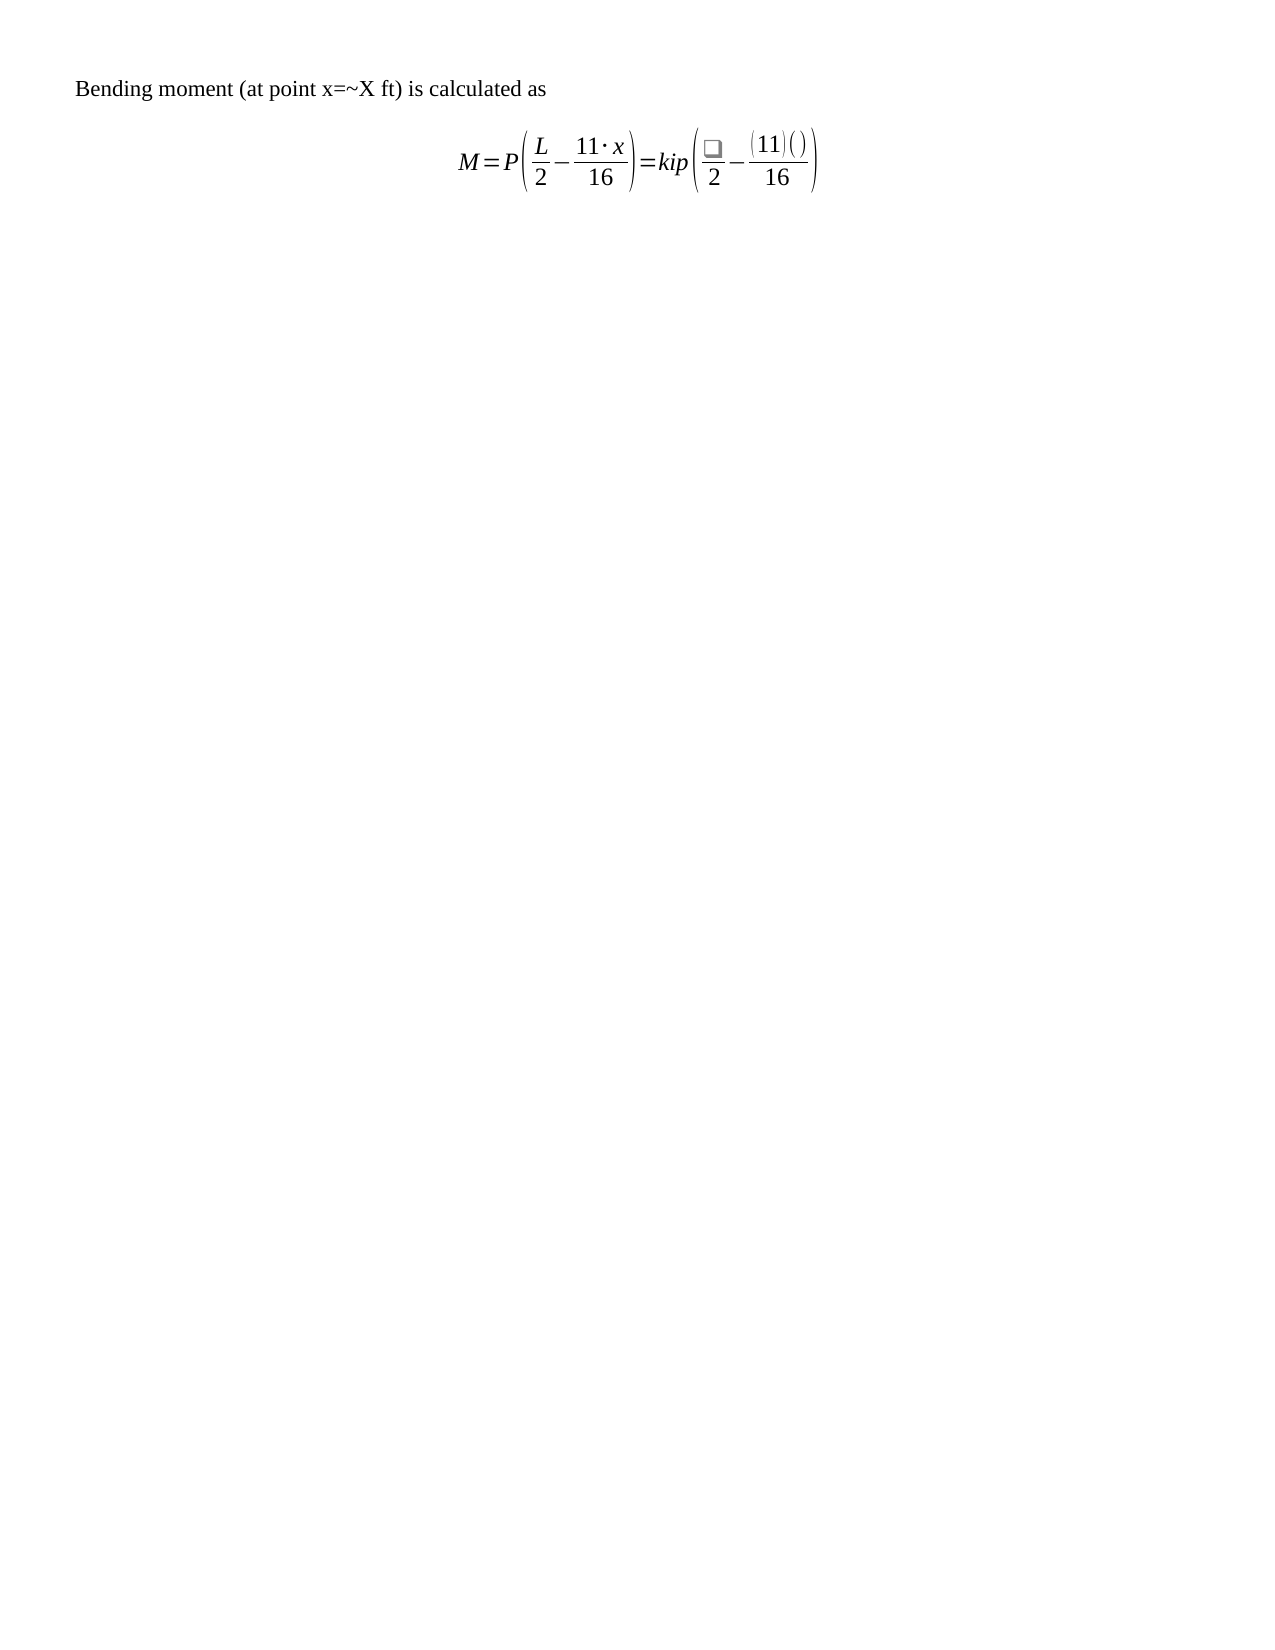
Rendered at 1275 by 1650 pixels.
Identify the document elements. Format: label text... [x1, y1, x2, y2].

text Bending moment (at point x=~X ft) is calculated as [75, 75, 1200, 101]
